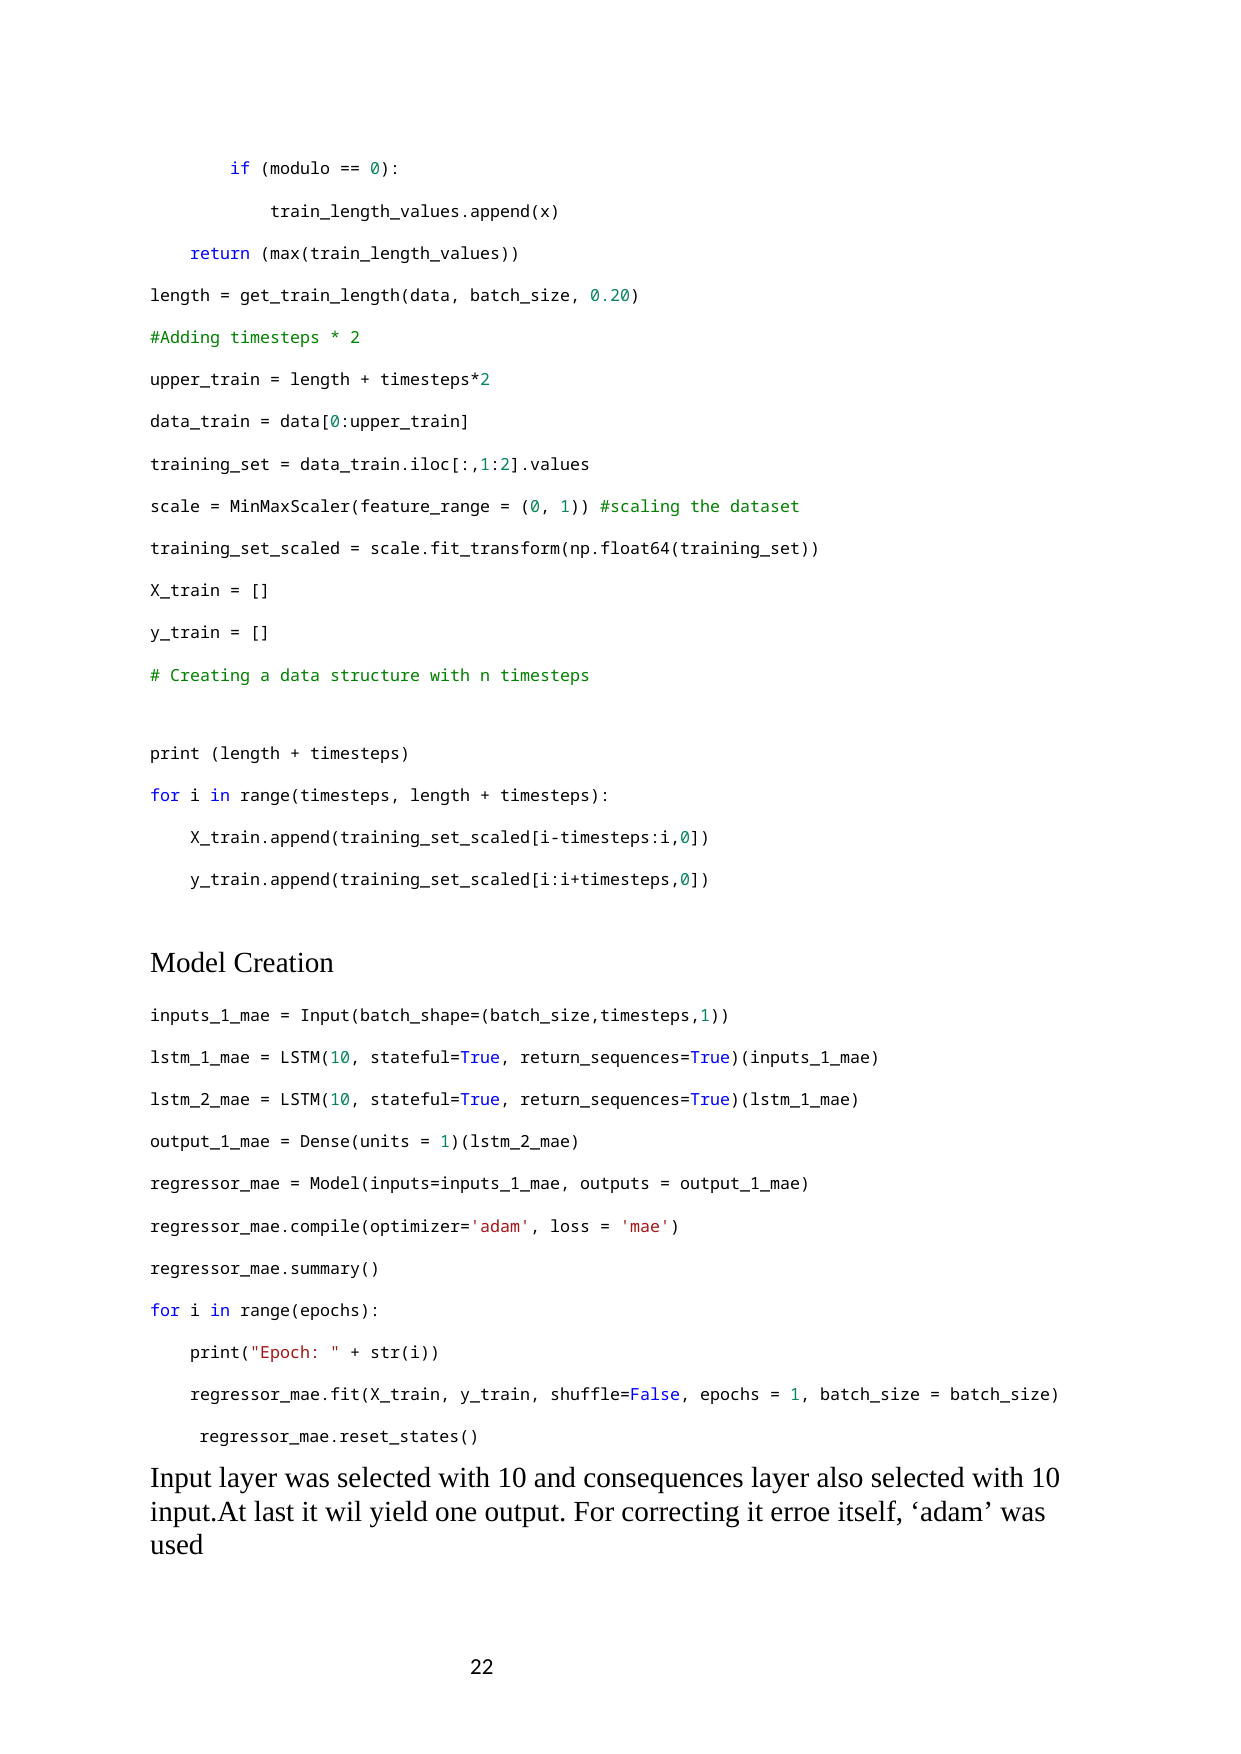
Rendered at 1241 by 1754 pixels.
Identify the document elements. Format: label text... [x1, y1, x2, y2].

text if (modulo == 0): [150, 150, 1090, 180]
text Input layer was selected with 10 and consequences layer also selected with 10 input.At last it wil yield one output. For correcting it erroe itself, ‘adam’ was used [150, 1460, 1090, 1561]
text print("Epoch: " + str(i)) [150, 1334, 1090, 1363]
text output_1_mae = Dense(units = 1)(lstm_2_mae) [150, 1123, 1090, 1152]
text train_length_values.append(x) [150, 192, 1090, 222]
text training_set = data_train.iloc[:,1:2].values [150, 445, 1090, 475]
text scale = MinMaxScaler(feature_range = (0, 1)) #scaling the dataset [150, 487, 1090, 517]
text #Adding timesteps * 2 [150, 319, 1090, 348]
text regressor_mae = Model(inputs=inputs_1_mae, outputs = output_1_mae) [150, 1165, 1090, 1195]
text data_train = data[0:upper_train] [150, 403, 1090, 433]
text for i in range(timesteps, length + timesteps): [150, 776, 1090, 806]
text regressor_mae.summary() [150, 1249, 1090, 1279]
text Model Creation [150, 945, 1090, 979]
text inputs_1_mae = Input(batch_shape=(batch_size,timesteps,1)) [150, 996, 1090, 1026]
text return (max(train_length_values)) [150, 234, 1090, 264]
text X_train = [] [150, 572, 1090, 602]
text training_set_scaled = scale.fit_transform(np.float64(training_set)) [150, 530, 1090, 559]
text y_train.append(training_set_scaled[i:i+timesteps,0]) [150, 861, 1090, 891]
text regressor_mae.compile(optimizer='adam', loss = 'mae') [150, 1207, 1090, 1237]
text for i in range(epochs): [150, 1292, 1090, 1321]
text X_train.append(training_set_scaled[i-timesteps:i,0]) [150, 819, 1090, 848]
text y_train = [] [150, 614, 1090, 644]
text print (length + timesteps) [150, 734, 1090, 764]
text length = get_train_length(data, batch_size, 0.20) [150, 277, 1090, 306]
text lstm_2_mae = LSTM(10, stateful=True, return_sequences=True)(lstm_1_mae) [150, 1081, 1090, 1110]
text # Creating a data structure with n timesteps [150, 656, 1090, 686]
text upper_train = length + timesteps*2 [150, 361, 1090, 391]
text regressor_mae.reset_states() [162, 1418, 1090, 1448]
text regressor_mae.fit(X_train, y_train, shuffle=False, epochs = 1, batch_size = batch_size) [150, 1376, 1090, 1406]
text lstm_1_mae = LSTM(10, stateful=True, return_sequences=True)(inputs_1_mae) [150, 1038, 1090, 1068]
